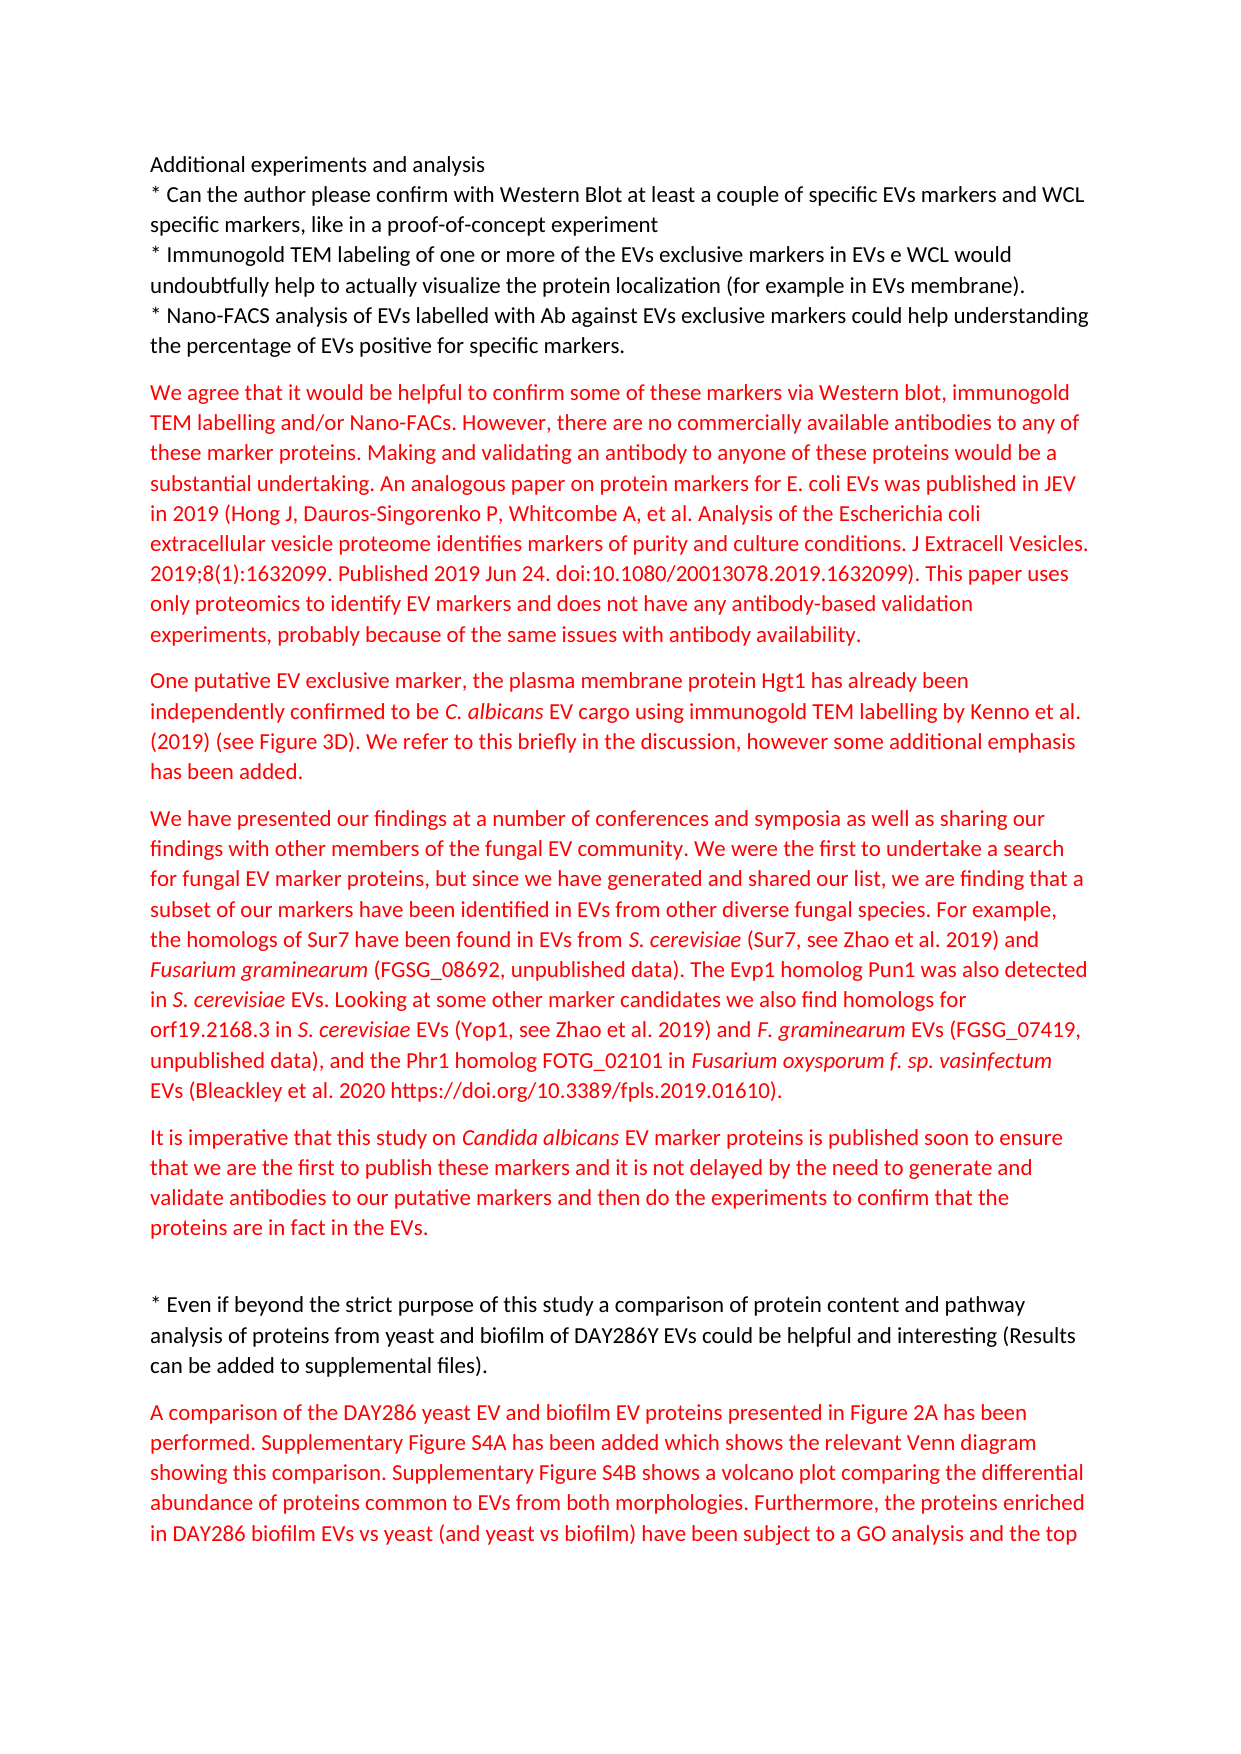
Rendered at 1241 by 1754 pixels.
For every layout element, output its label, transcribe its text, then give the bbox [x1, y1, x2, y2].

text One putative EV exclusive marker, the plasma membrane protein Hgt1 has already been independently confirmed to be C. albicans EV cargo using immunogold TEM labelling by Kenno et al. (2019) (see Figure 3D). We refer to this briefly in the discussion, however some additional emphasis has been added. [150, 667, 1090, 785]
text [150, 150, 1090, 359]
text We agree that it would be helpful to confirm some of these markers via Western blot, immunogold TEM labelling and/or Nano-FACs. However, there are no commercially available antibodies to any of these marker proteins. Making and validating an antibody to anyone of these proteins would be a substantial undertaking. An analogous paper on protein markers for E. coli EVs was published in JEV in 2019 (Hong J, Dauros-Singorenko P, Whitcombe A, et al. Analysis of the Escherichia coli extracellular vesicle proteome identifies markers of purity and culture conditions. J Extracell Vesicles. 2019;8(1):1632099. Published 2019 Jun 24. doi:10.1080/20013078.2019.1632099). This paper uses only proteomics to identify EV markers and does not have any antibody-based validation experiments, probably because of the same issues with antibody availability. [150, 378, 1090, 648]
text We have presented our findings at a number of conferences and symposia as well as sharing our findings with other members of the fungal EV community. We were the first to undertake a search for fungal EV marker proteins, but since we have generated and shared our list, we are finding that a subset of our markers have been identified in EVs from other diverse fungal species. For example, the homologs of Sur7 have been found in EVs from S. cerevisiae (Sur7, see Zhao et al. 2019) and Fusarium graminearum (FGSG_08692, unpublished data). The Evp1 homolog Pun1 was also detected in S. cerevisiae EVs. Looking at some other marker candidates we also find homologs for orf19.2168.3 in S. cerevisiae EVs (Yop1, see Zhao et al. 2019) and F. graminearum EVs (FGSG_07419, unpublished data), and the Phr1 homolog FOTG_02101 in Fusarium oxysporum f. sp. vasinfectum EVs (Bleackley et al. 2020 https://doi.org/10.3389/fpls.2019.01610). [150, 804, 1090, 1104]
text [150, 1398, 1090, 1547]
text * Even if beyond the strict purpose of this study a comparison of protein content and pathway analysis of proteins from yeast and biofilm of DAY286Y EVs could be helpful and interesting (Results can be added to supplemental files). [150, 1260, 1090, 1379]
text It is imperative that this study on Candida albicans EV marker proteins is published soon to ensure that we are the first to publish these markers and it is not delayed by the need to generate and validate antibodies to our putative markers and then do the experiments to confirm that the proteins are in fact in the EVs. [150, 1123, 1090, 1242]
